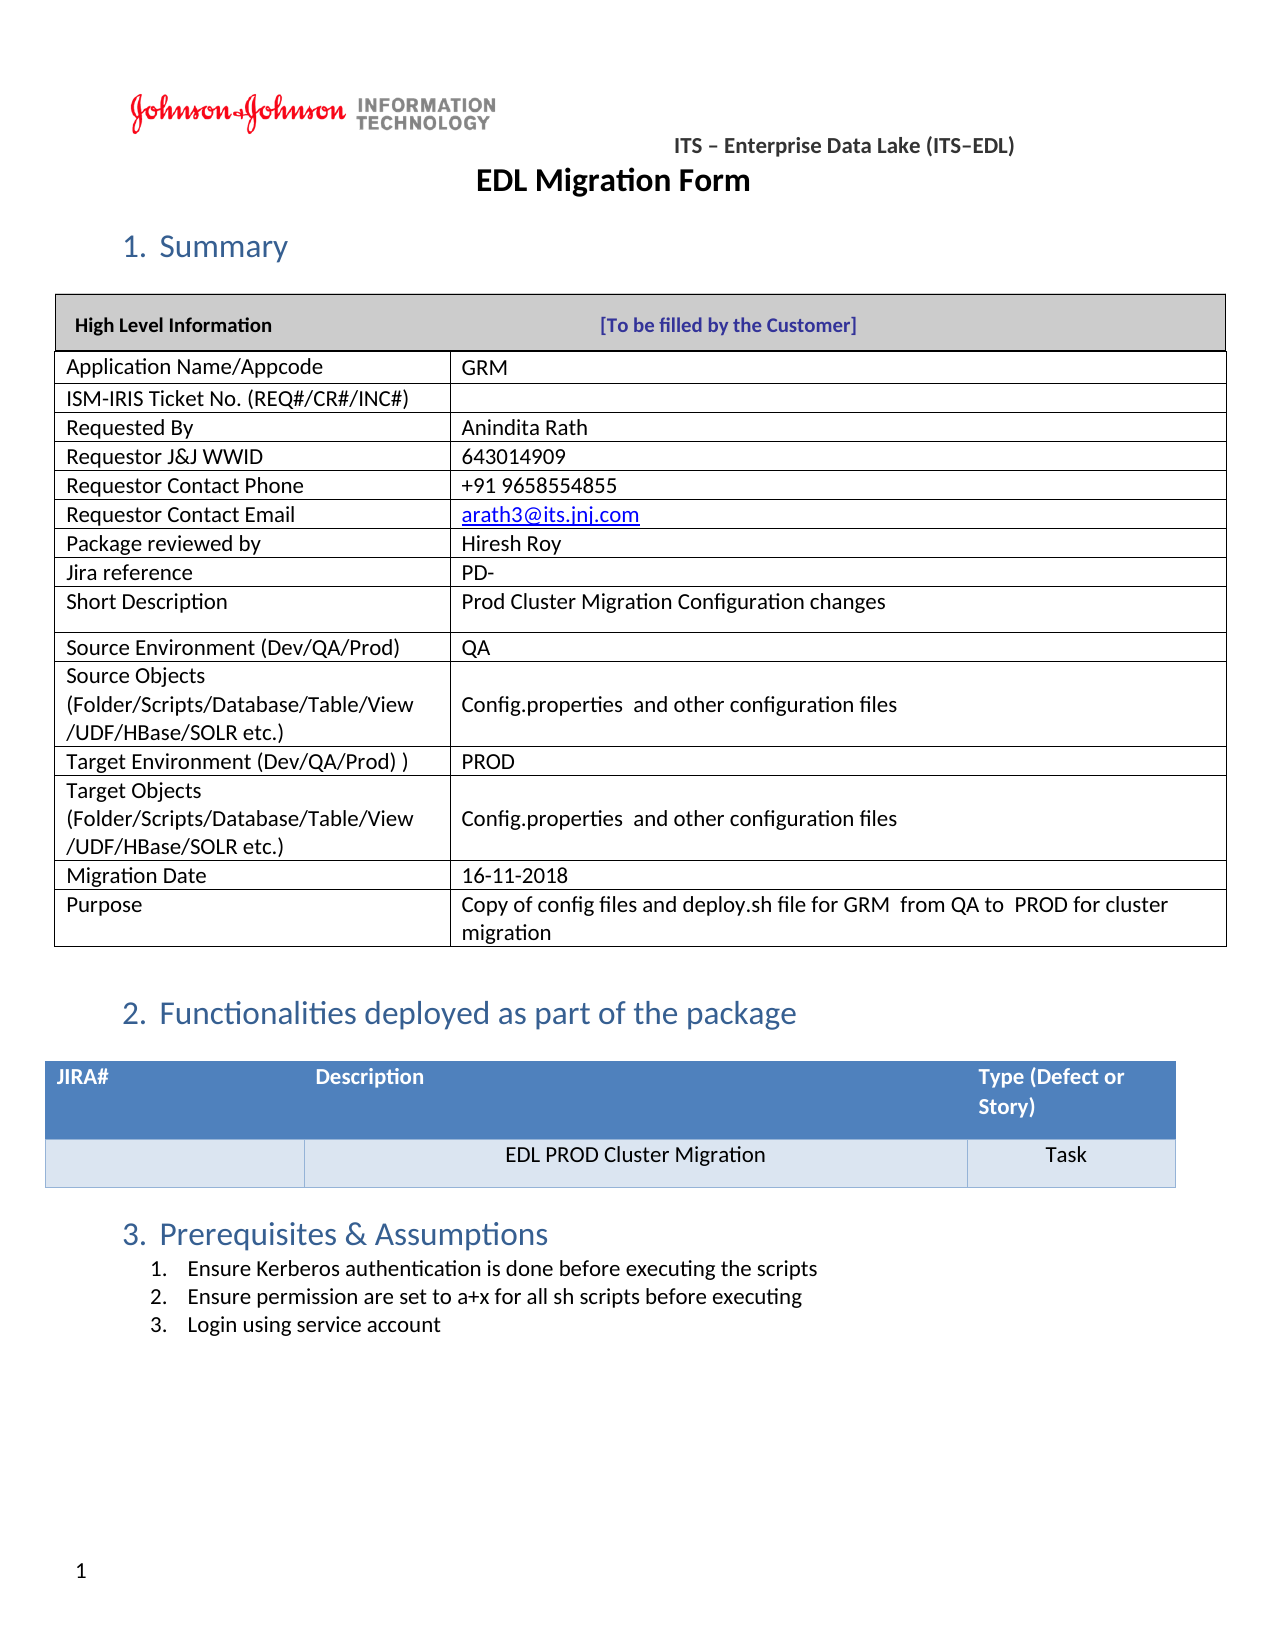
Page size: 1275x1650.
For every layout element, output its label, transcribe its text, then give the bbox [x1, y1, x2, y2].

table_cell Prod Cluster Migration Configuration changes [451, 587, 1226, 632]
table_cell Source Objects (Folder/Scripts/Database/Table/View /UDF/HBase/SOLR etc.) [55, 662, 450, 746]
list Ensure Kerberos authentication is done before executing the scripts [150, 1254, 1152, 1282]
table_cell [46, 1140, 304, 1187]
table_cell Target Environment (Dev/QA/Prod) ) [55, 747, 450, 775]
table_cell ISM-IRIS Ticket No. (REQ#/CR#/INC#) [55, 384, 450, 412]
table_cell Target Objects (Folder/Scripts/Database/Table/View /UDF/HBase/SOLR etc.) [55, 776, 450, 860]
table_cell PROD [451, 747, 1226, 775]
table_cell +91 9658554855 [451, 471, 1226, 499]
list Functionalities deployed as part of the package [122, 992, 1152, 1033]
list High Level Information [To be filled by the Customer] [56, 309, 1225, 350]
table_cell Hiresh Roy [451, 529, 1226, 557]
table_header JIRA# [46, 1062, 304, 1139]
table_cell Short Description [55, 587, 450, 632]
table_cell arath3@its.jnj.com [451, 500, 1226, 528]
table_header Description [305, 1062, 967, 1139]
table_cell Requestor Contact Email [55, 500, 450, 528]
table_cell Purpose [55, 890, 450, 946]
table_cell Package reviewed by [55, 529, 450, 557]
table_cell Requestor Contact Phone [55, 471, 450, 499]
table_cell 16-11-2018 [451, 861, 1226, 889]
table_cell EDL PROD Cluster Migration [305, 1140, 967, 1187]
table_cell Requestor J&J WWID [55, 442, 450, 470]
table_cell Anindita Rath [451, 413, 1226, 441]
text EDL Migration Form [75, 159, 1152, 200]
table_cell Copy of config files and deploy.sh file for GRM from QA to PROD for cluster migration [451, 890, 1226, 946]
table_cell Migration Date [55, 861, 450, 889]
table_header GRM [451, 352, 1226, 383]
table_cell 643014909 [451, 442, 1226, 470]
table_cell Config.properties and other configuration files [451, 662, 1226, 746]
table_cell Source Environment (Dev/QA/Prod) [55, 633, 450, 661]
table_cell Task [968, 1140, 1175, 1187]
picture [111, 75, 515, 154]
table_cell PD- [451, 558, 1226, 586]
table_cell QA [451, 633, 1226, 661]
list Ensure permission are set to a+x for all sh scripts before executing [150, 1282, 1152, 1310]
table_cell Config.properties and other configuration files [451, 776, 1226, 860]
table_cell Jira reference [55, 558, 450, 586]
table_cell Requested By [55, 413, 450, 441]
list Summary [122, 225, 1152, 266]
list Login using service account [150, 1310, 1152, 1338]
table_header Type (Defect or Story) [968, 1062, 1175, 1139]
table_header Application Name/Appcode [55, 352, 450, 383]
list Prerequisites & Assumptions [122, 1213, 1152, 1254]
table_cell [451, 384, 1226, 412]
